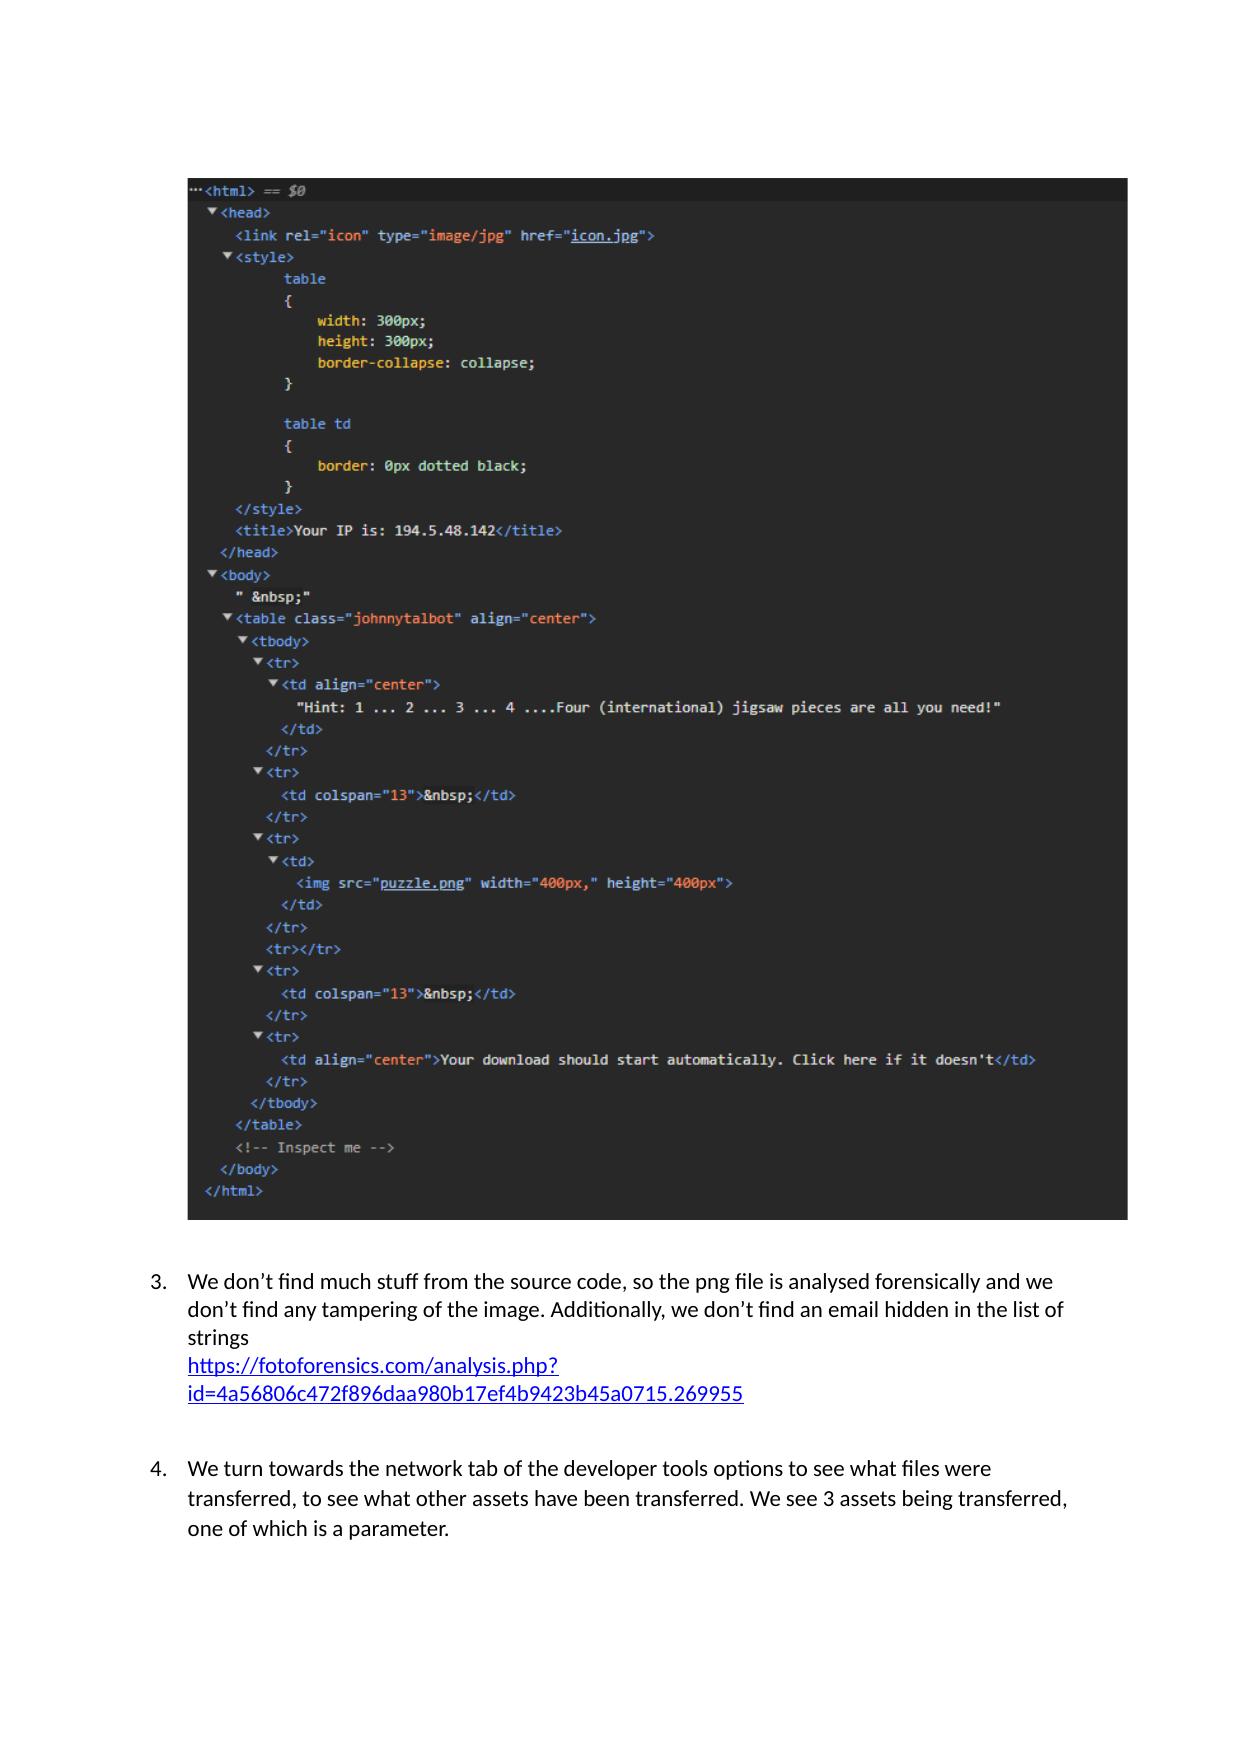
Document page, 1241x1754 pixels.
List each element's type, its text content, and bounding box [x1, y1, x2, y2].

list We don’t find much stuff from the source code, so the png file is analysed forensically and we don’t find any tampering of the image. Additionally, we don’t find an email hidden in the list of strings https://fotoforensics.com/analysis.php?id=4a56806c472f896daa980b17ef4b9423b45a0715.269955 [150, 1267, 1090, 1407]
picture [187, 178, 1128, 1220]
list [150, 1454, 1090, 1542]
